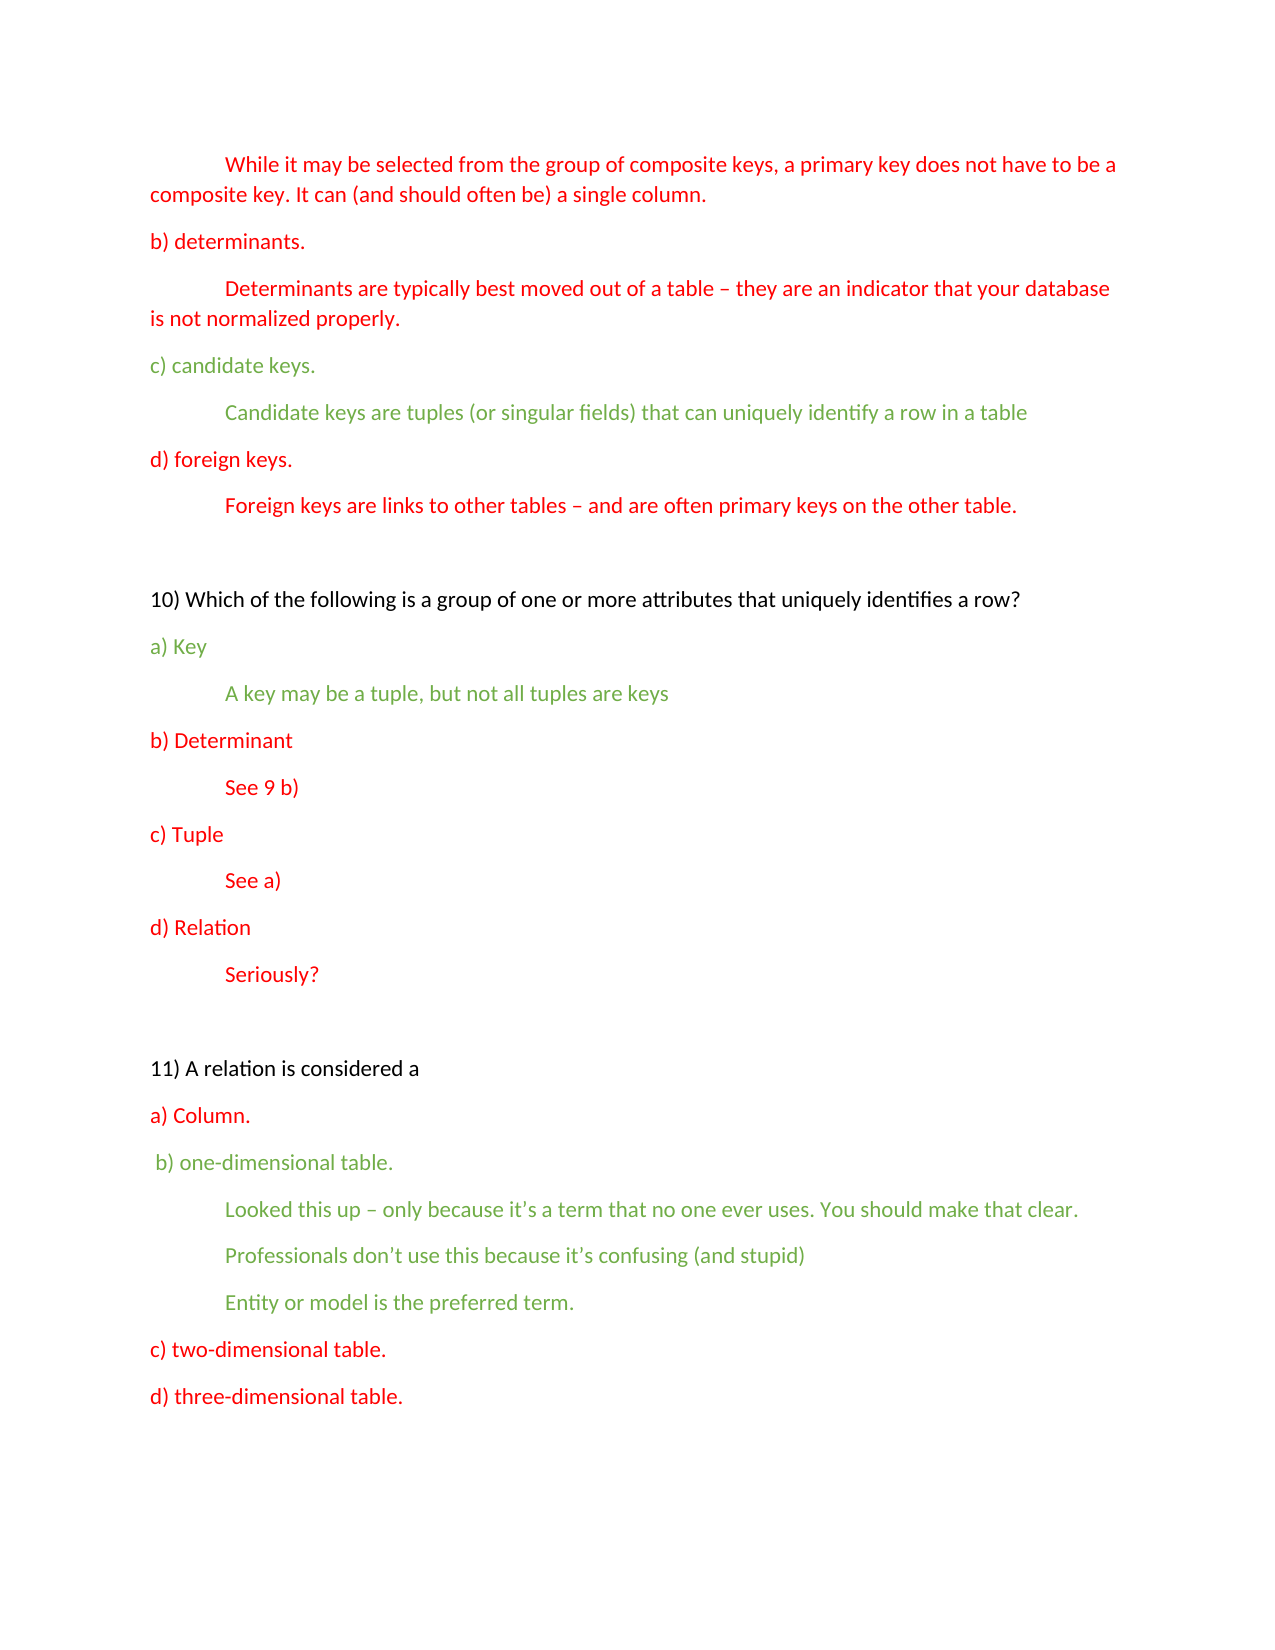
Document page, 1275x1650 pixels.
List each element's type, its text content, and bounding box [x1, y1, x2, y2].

text While it may be selected from the group of composite keys, a primary key does not have to be a composite key. It can (and should often be) a single column. [150, 150, 1125, 208]
text d) foreign keys. [150, 445, 1125, 473]
text Professionals don’t use this because it’s confusing (and stupid) [150, 1242, 1125, 1270]
text d) Relation [150, 913, 1125, 942]
text Looked this up – only because it’s a term that no one ever uses. You should make that clear. [150, 1195, 1125, 1223]
text See a) [150, 867, 1125, 895]
text Foreign keys are links to other tables – and are often primary keys on the other table. [150, 492, 1125, 520]
text 10) Which of the following is a group of one or more attributes that uniquely identifies a row? [150, 585, 1125, 613]
text a) Key [150, 632, 1125, 660]
text b) determinants. [150, 227, 1125, 255]
text A key may be a tuple, but not all tuples are keys [150, 679, 1125, 707]
text 11) A relation is considered a [150, 1054, 1125, 1082]
text c) Tuple [150, 820, 1125, 848]
text d) three-dimensional table. [150, 1382, 1125, 1410]
text c) candidate keys. [150, 351, 1125, 379]
text Entity or model is the preferred term. [150, 1288, 1125, 1317]
text See 9 b) [150, 773, 1125, 801]
text Determinants are typically best moved out of a table – they are an indicator that your database is not normalized properly. [150, 274, 1125, 332]
text b) Determinant [150, 726, 1125, 754]
text Candidate keys are tuples (or singular fields) that can uniquely identify a row in a table [150, 398, 1125, 426]
text c) two-dimensional table. [150, 1335, 1125, 1363]
text a) Column. [150, 1101, 1125, 1129]
text b) one-dimensional table. [150, 1148, 1125, 1176]
text Seriously? [150, 960, 1125, 988]
